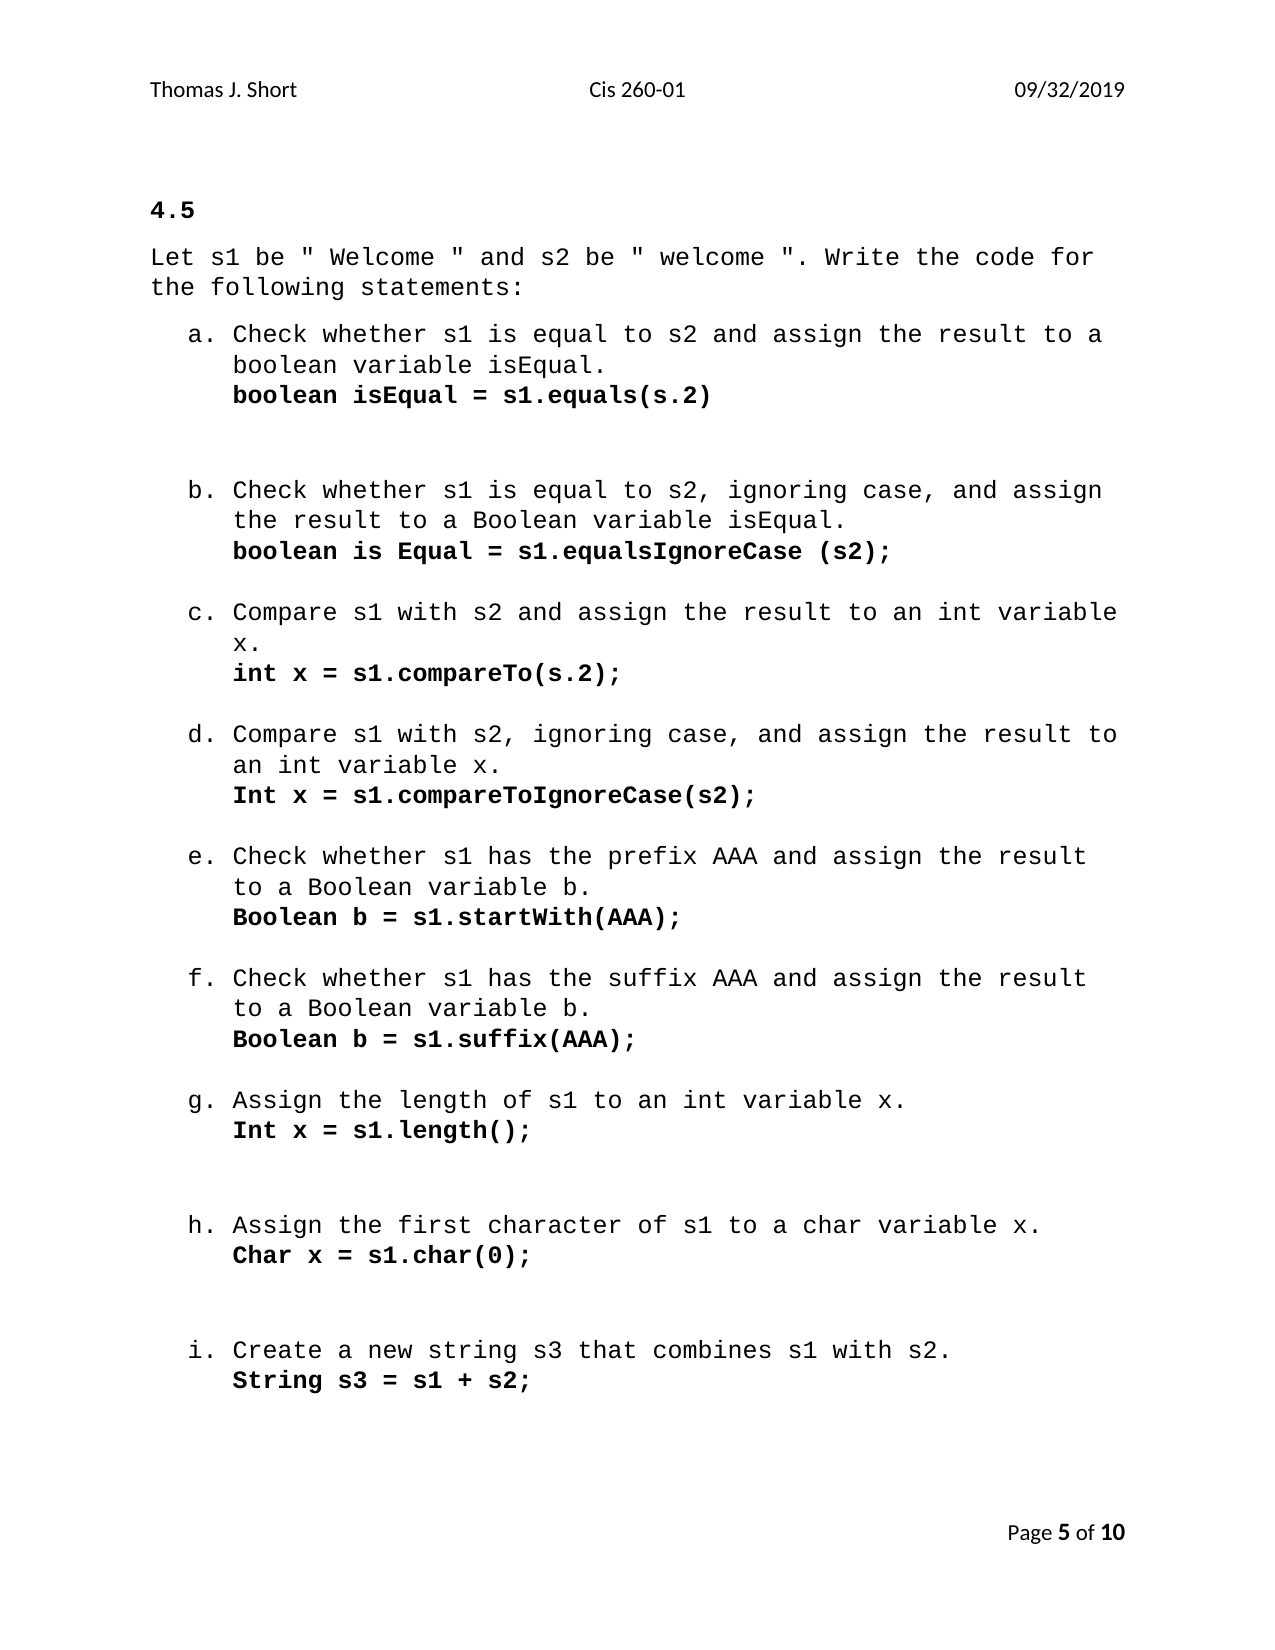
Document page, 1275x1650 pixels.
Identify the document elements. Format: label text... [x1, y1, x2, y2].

text 4.5 [150, 197, 1125, 226]
list Check whether s1 has the suffix AAA and assign the result to a Boolean variable b. [187, 966, 1125, 1024]
list Compare s1 with s2, ignoring case, and assign the result to an int variable x. [187, 722, 1125, 781]
list Int x = s1.compareToIgnoreCase(s2); [232, 783, 1125, 811]
list Check whether s1 is equal to s2, ignoring case, and assign the result to a Boolean variable isEqual. [187, 477, 1125, 536]
list Boolean b = s1.startWith(AAA); [232, 905, 1125, 933]
list Compare s1 with s2 and assign the result to an int variable x. [187, 599, 1125, 658]
list Boolean b = s1.suffix(AAA); [232, 1027, 1125, 1055]
list int x = s1.compareTo(s.2); [232, 661, 1125, 689]
list Check whether s1 has the prefix AAA and assign the result to a Boolean variable b. [187, 844, 1125, 903]
text Let s1 be " Welcome " and s2 be " welcome ". Write the code for the following statements: [150, 244, 1125, 303]
list Create a new string s3 that combines s1 with s2. [187, 1337, 1125, 1366]
list Int x = s1.length(); [232, 1118, 1125, 1146]
list Assign the length of s1 to an int variable x. [187, 1088, 1125, 1116]
list boolean is Equal = s1.equalsIgnoreCase (s2); [232, 538, 1125, 567]
list boolean isEqual = s1.equals(s.2) [232, 383, 1125, 411]
list Assign the first character of s1 to a char variable x. [187, 1212, 1125, 1241]
list String s3 = s1 + s2; [232, 1368, 1125, 1396]
list Check whether s1 is equal to s2 and assign the result to a boolean variable isEqual. [187, 322, 1125, 381]
list Char x = s1.char(0); [232, 1243, 1125, 1271]
